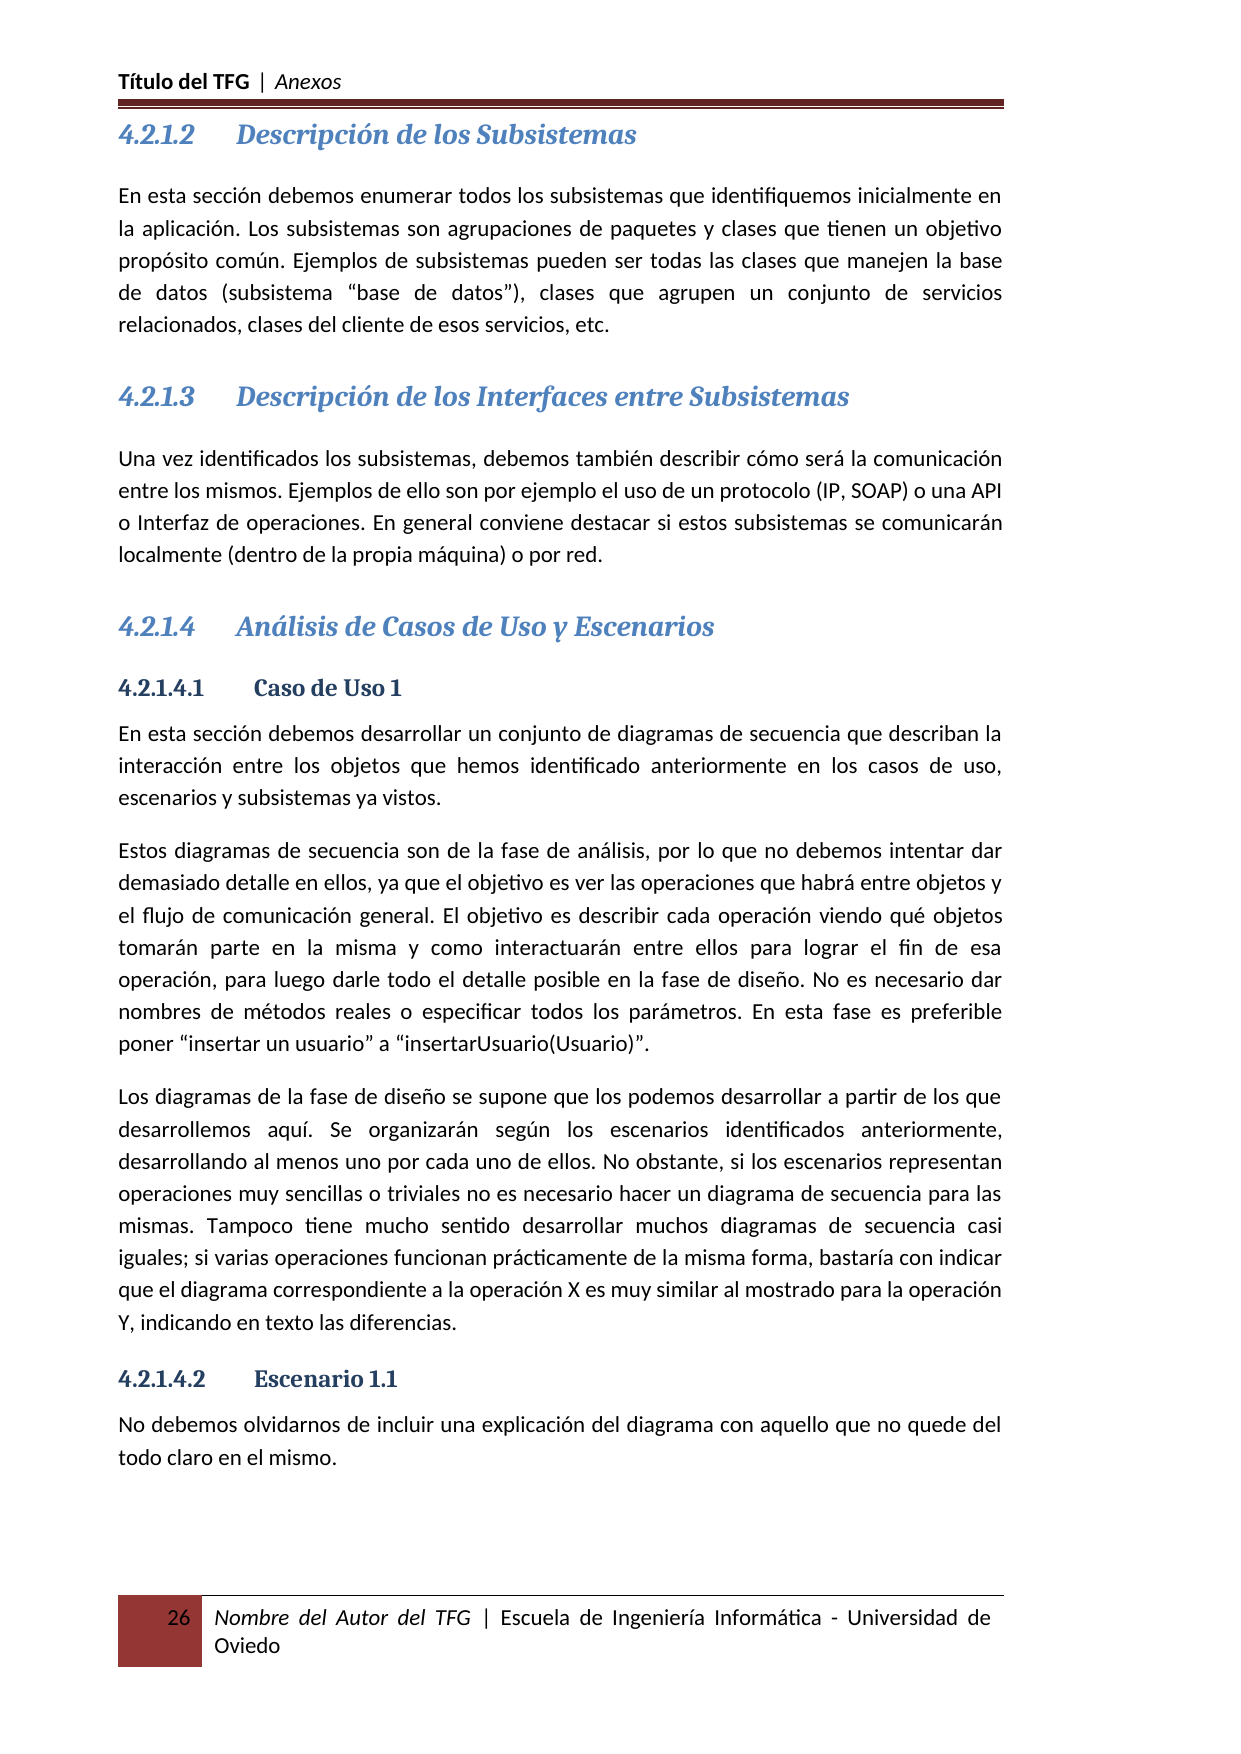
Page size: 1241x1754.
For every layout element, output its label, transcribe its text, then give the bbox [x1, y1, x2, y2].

text No debemos olvidarnos de incluir una explicación del diagrama con aquello que no quede del todo claro en el mismo. [118, 1411, 1004, 1471]
text Los diagramas de la fase de diseño se supone que los podemos desarrollar a partir de los que desarrollemos aquí. Se organizarán según los escenarios identificados anteriormente, desarrollando al menos uno por cada uno de ellos. No obstante, si los escenarios representan operaciones muy sencillas o triviales no es necesario hacer un diagrama de secuencia para las mismas. Tampoco tiene mucho sentido desarrollar muchos diagramas de secuencia casi iguales; si varias operaciones funcionan prácticamente de la misma forma, bastaría con indicar que el diagrama correspondiente a la operación X es muy similar al mostrado para la operación Y, indicando en texto las diferencias. [118, 1082, 1004, 1336]
text Una vez identificados los subsistemas, debemos también describir cómo será la comunicación entre los mismos. Ejemplos de ello son por ejemplo el uso de un protocolo (IP, SOAP) o una API o Interfaz de operaciones. En general conviene destacar si estos subsistemas se comunicarán localmente (dentro de la propia máquina) o por red. [118, 444, 1004, 568]
subtitle Escenario 1.1 [118, 1365, 1004, 1394]
text En esta sección debemos desarrollar un conjunto de diagramas de secuencia que describan la interacción entre los objetos que hemos identificado anteriormente en los casos de uso, escenarios y subsistemas ya vistos. [118, 719, 1004, 811]
subtitle Análisis de Casos de Uso y Escenarios [118, 610, 1004, 643]
subtitle Descripción de los Interfaces entre Subsistemas [118, 380, 1004, 414]
text En esta sección debemos enumerar todos los subsistemas que identifiquemos inicialmente en la aplicación. Los subsistemas son agrupaciones de paquetes y clases que tienen un objetivo propósito común. Ejemplos de subsistemas pueden ser todas las clases que manejen la base de datos (subsistema “base de datos”), clases que agrupen un conjunto de servicios relacionados, clases del cliente de esos servicios, etc. [118, 182, 1004, 338]
subtitle Caso de Uso 1 [118, 673, 1004, 702]
text Estos diagramas de secuencia son de la fase de análisis, por lo que no debemos intentar dar demasiado detalle en ellos, ya que el objetivo es ver las operaciones que habrá entre objetos y el flujo de comunicación general. El objetivo es describir cada operación viendo qué objetos tomarán parte en la misma y como interactuarán entre ellos para lograr el fin de esa operación, para luego darle todo el detalle posible en la fase de diseño. No es necesario dar nombres de métodos reales o especificar todos los parámetros. En esta fase es preferible poner “insertar un usuario” a “insertarUsuario(Usuario)”. [118, 836, 1004, 1057]
subtitle Descripción de los Subsistemas [118, 118, 1004, 152]
